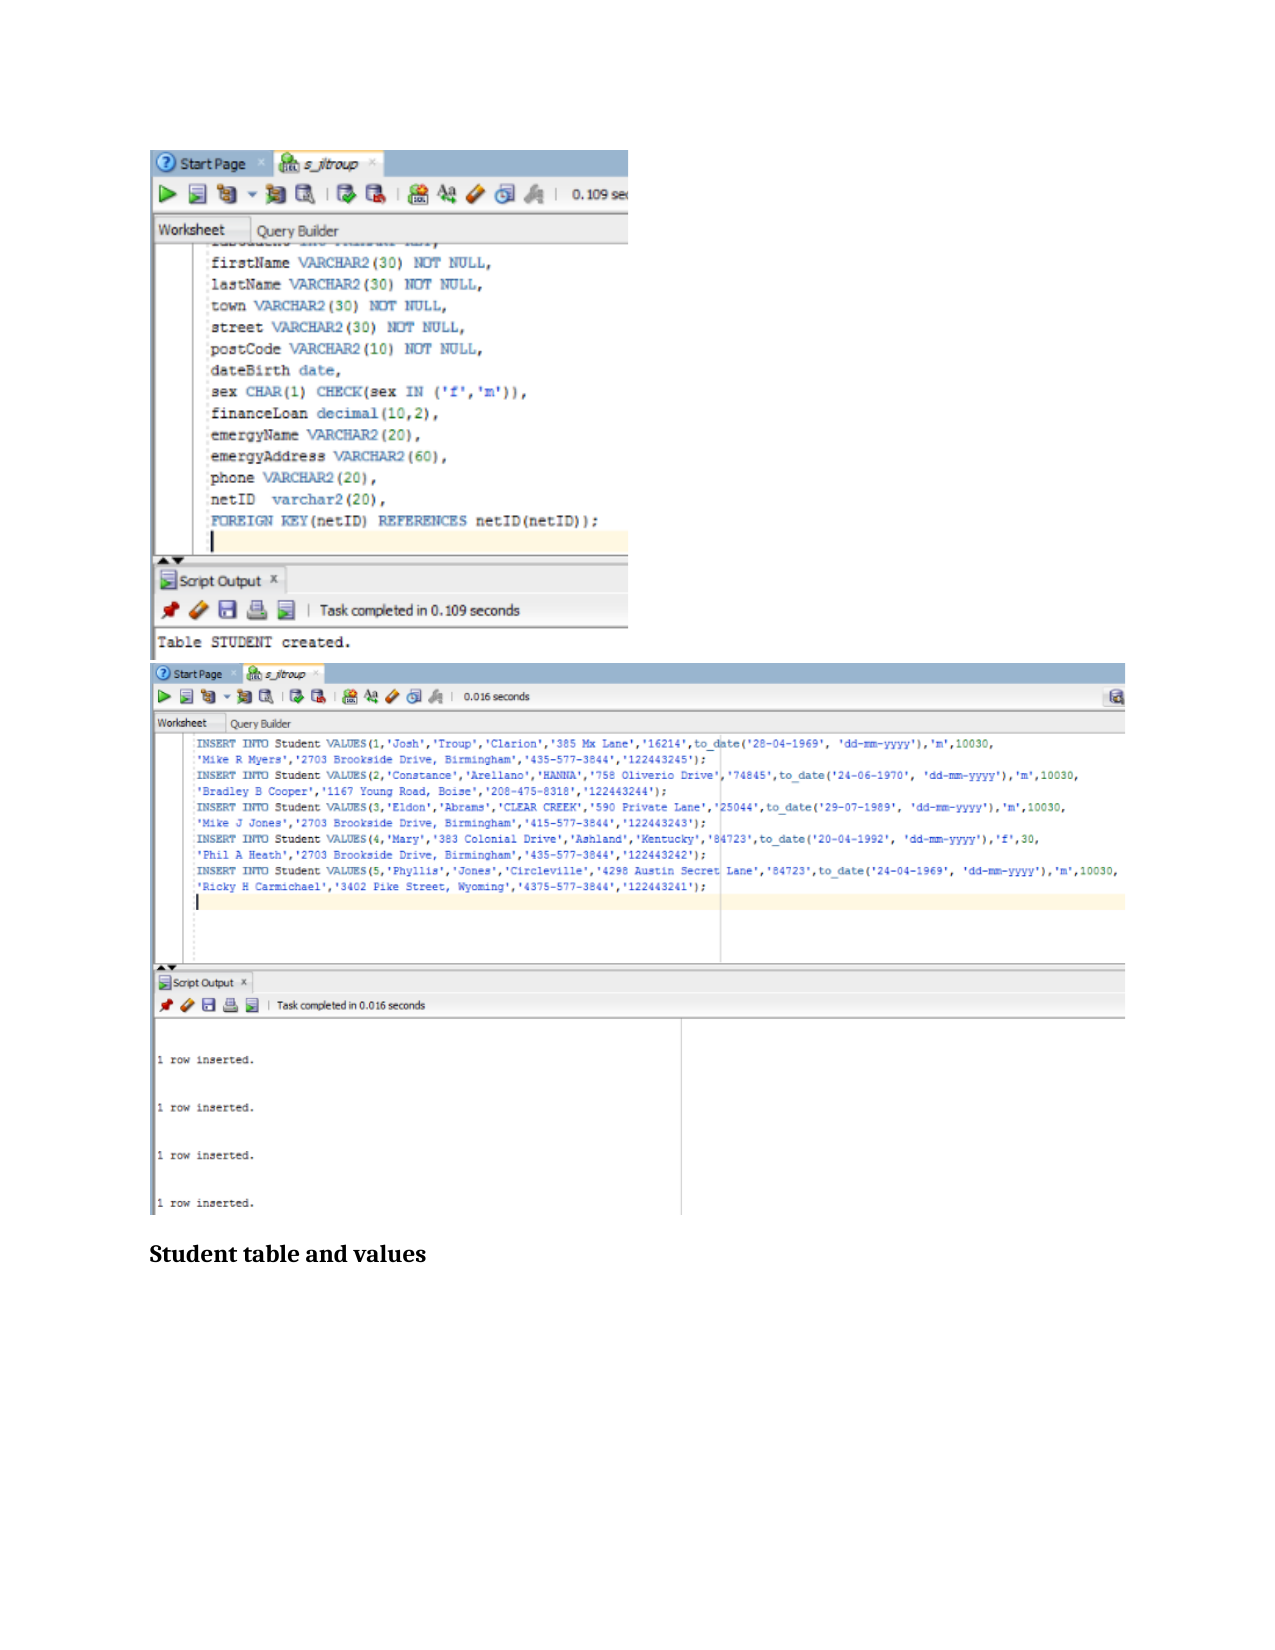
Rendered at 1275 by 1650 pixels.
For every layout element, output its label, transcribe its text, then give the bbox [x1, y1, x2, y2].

picture [150, 663, 1125, 1215]
text Student table and values [150, 1240, 1125, 1268]
picture [150, 150, 629, 660]
